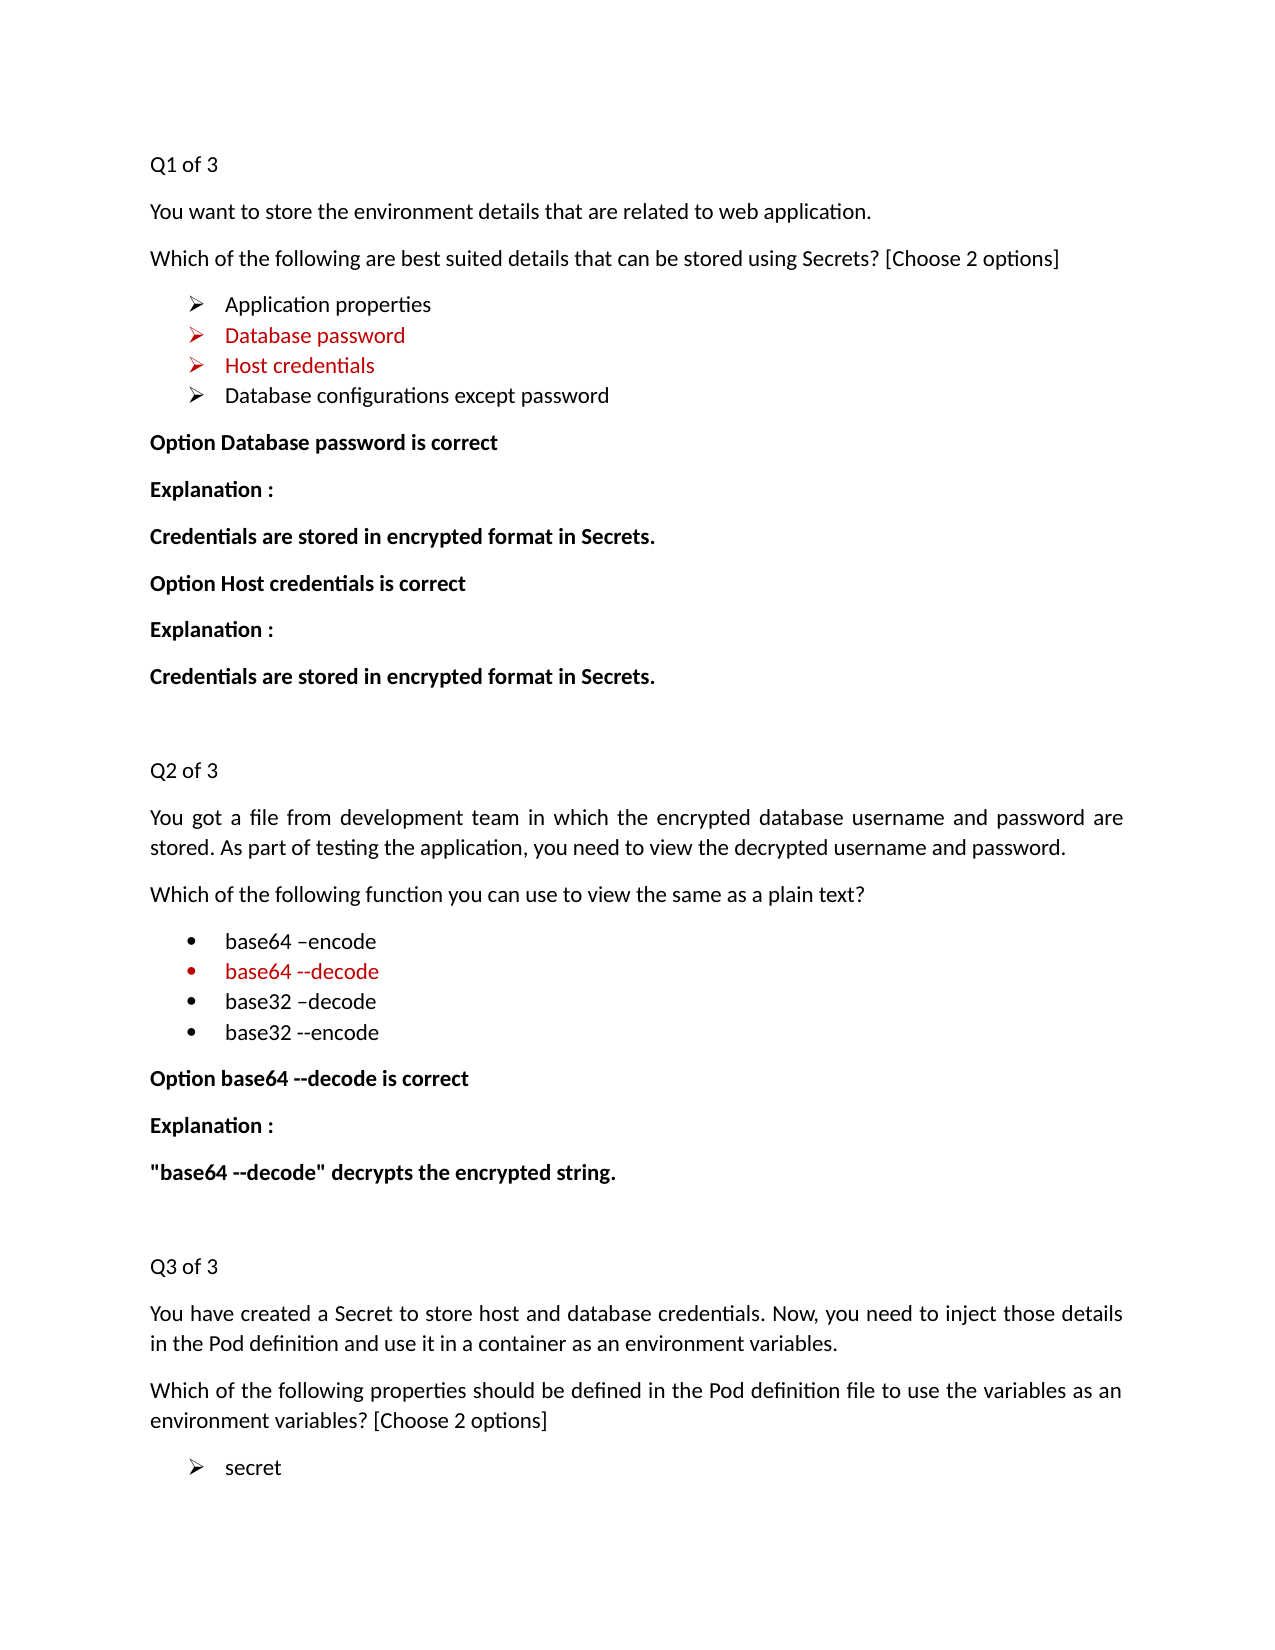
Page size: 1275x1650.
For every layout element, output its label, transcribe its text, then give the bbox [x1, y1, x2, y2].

text Explanation : [150, 475, 1125, 503]
list Application properties [187, 291, 1125, 319]
text Option base64 --decode is correct [150, 1064, 1125, 1093]
list secret [187, 1453, 1125, 1481]
text Which of the following function you can use to view the same as a plain text? [150, 880, 1125, 908]
list Host credentials [187, 351, 1125, 379]
text Option Database password is correct [150, 428, 1125, 456]
text Credentials are stored in encrypted format in Secrets. [150, 522, 1125, 550]
list Database configurations except password [187, 381, 1125, 409]
list base32 –decode [187, 987, 1125, 1016]
text Q2 of 3 [150, 756, 1125, 784]
list base64 --decode [187, 957, 1125, 985]
text "base64 --decode" decrypts the encrypted string. [150, 1158, 1125, 1186]
text Explanation : [150, 1111, 1125, 1139]
text Which of the following are best suited details that can be stored using Secrets? [Choose 2 options] [150, 244, 1125, 272]
text Credentials are stored in encrypted format in Secrets. [150, 662, 1125, 691]
list base64 –encode [187, 927, 1125, 955]
list base32 --encode [187, 1018, 1125, 1046]
text Explanation : [150, 616, 1125, 644]
text You have created a Secret to store host and database credentials. Now, you need to inject those details in the Pod definition and use it in a container as an environment variables. [150, 1299, 1125, 1357]
text Option Host credentials is correct [150, 569, 1125, 597]
text Q1 of 3 [150, 150, 1125, 178]
text Q3 of 3 [150, 1252, 1125, 1280]
text You want to store the environment details that are related to web application. [150, 197, 1125, 225]
list Database password [187, 321, 1125, 349]
text Which of the following properties should be defined in the Pod definition file to use the variables as an environment variables? [Choose 2 options] [150, 1376, 1125, 1434]
text You got a file from development team in which the encrypted database username and password are stored. As part of testing the application, you need to view the decrypted username and password. [150, 803, 1125, 861]
